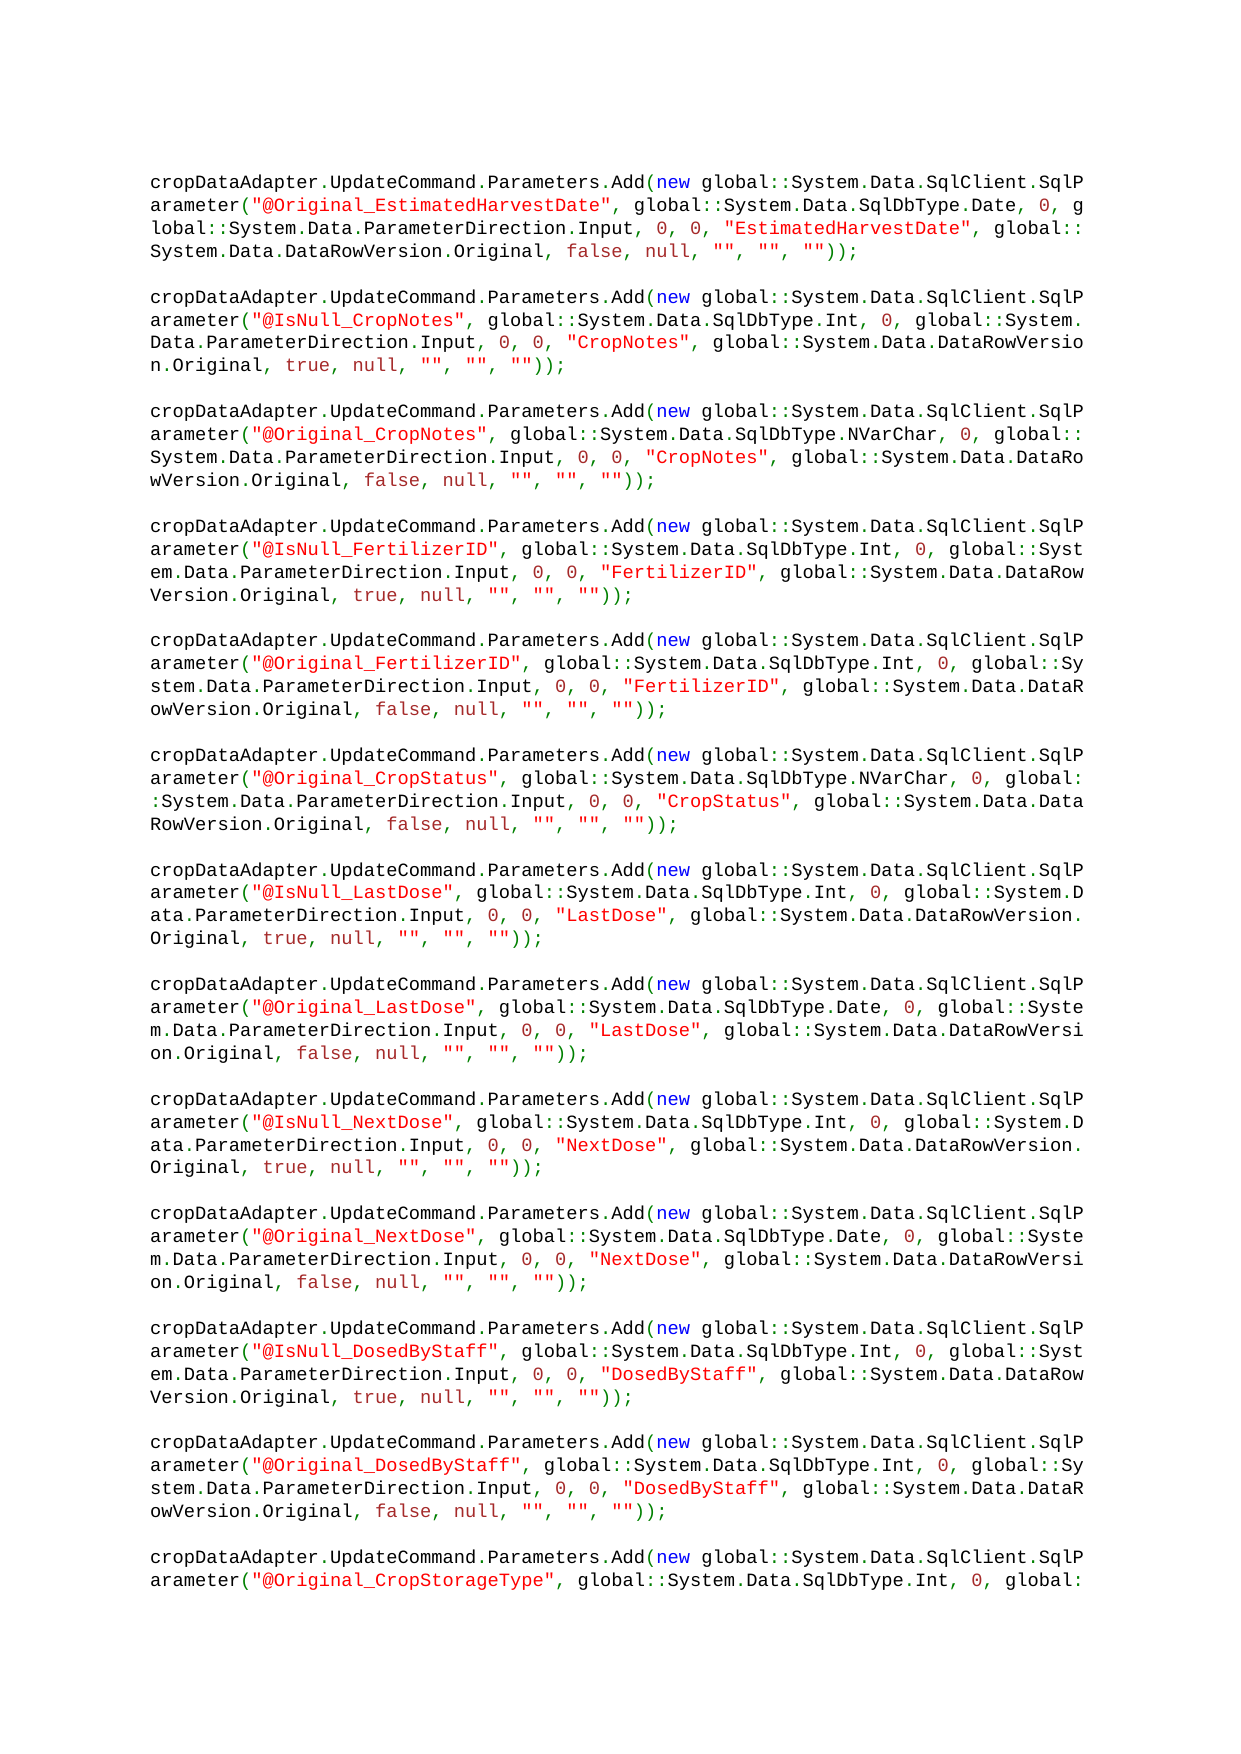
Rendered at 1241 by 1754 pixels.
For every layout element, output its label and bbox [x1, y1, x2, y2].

text [150, 150, 1090, 1592]
